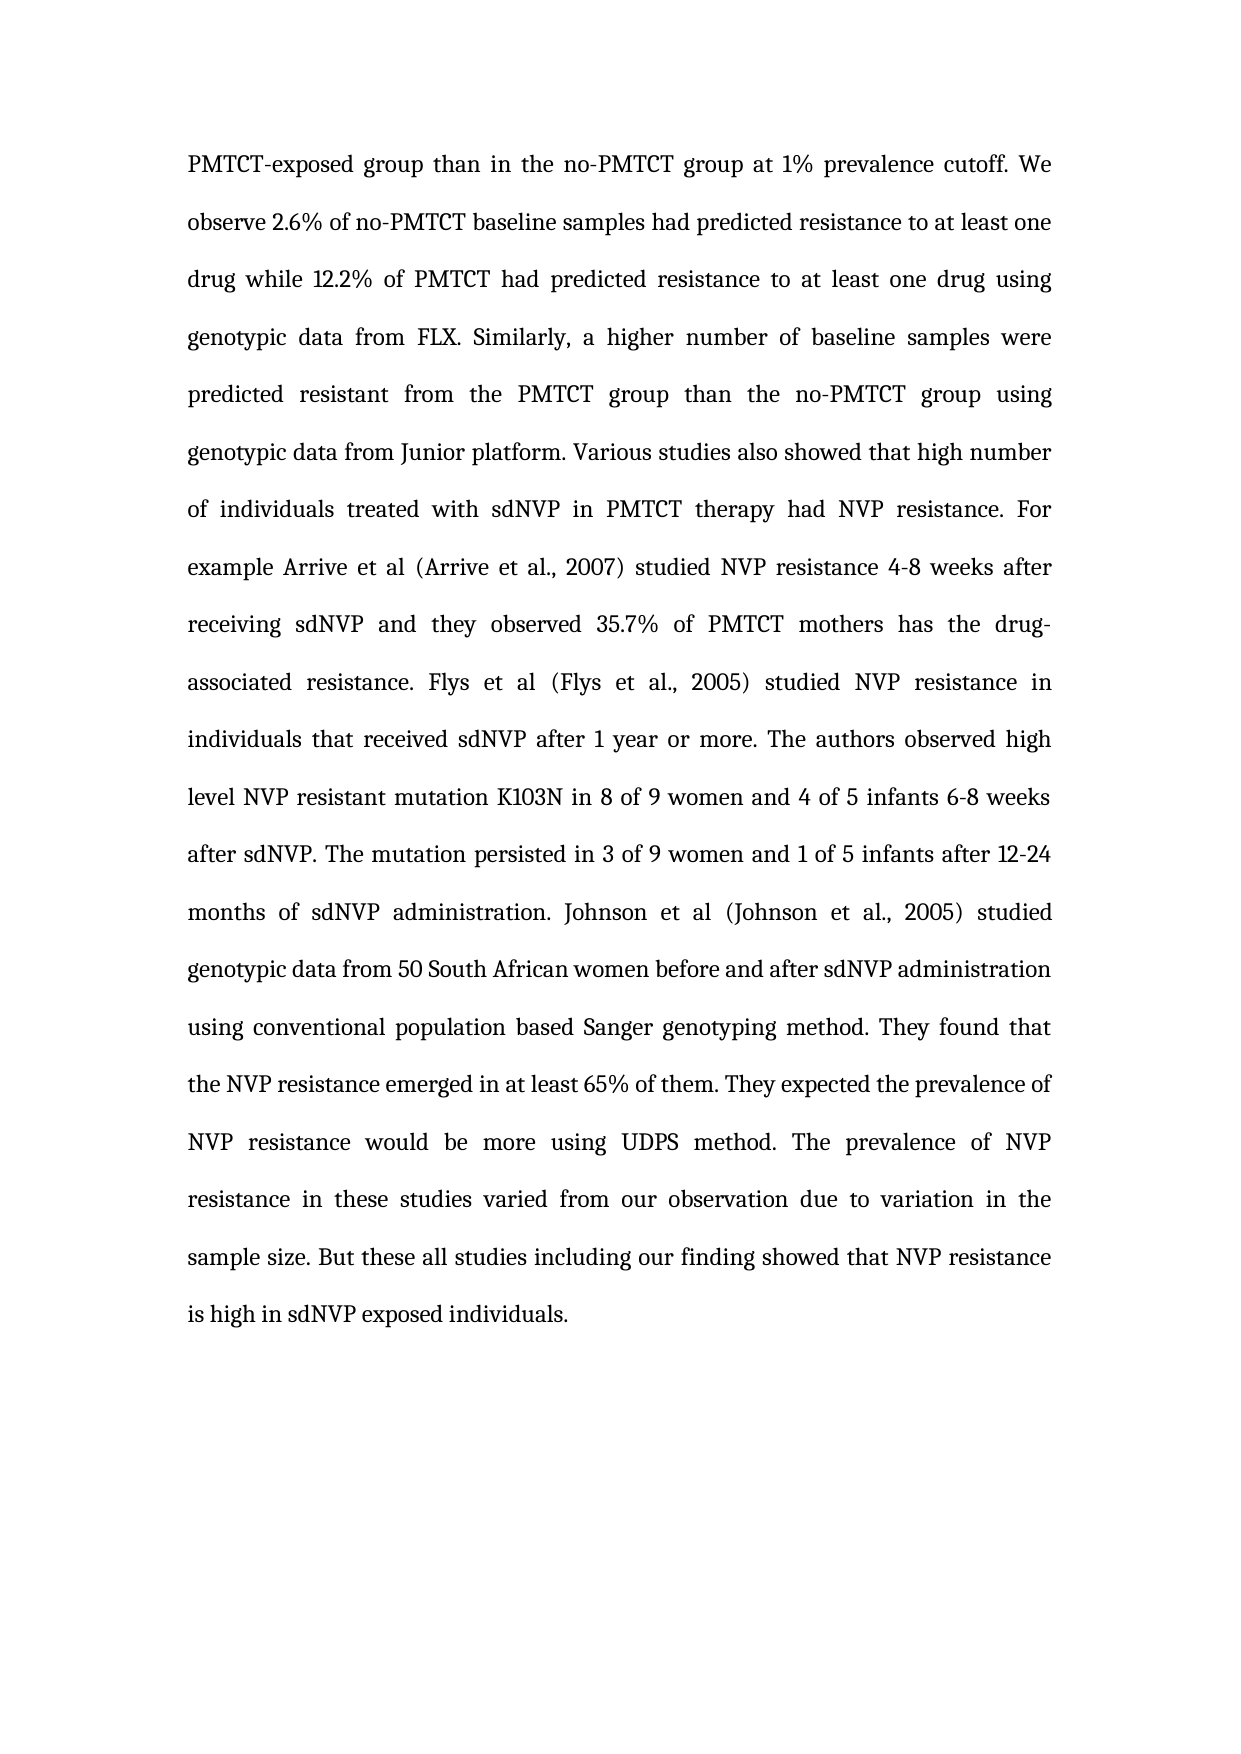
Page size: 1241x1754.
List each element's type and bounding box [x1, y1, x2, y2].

text [187, 150, 1053, 1329]
